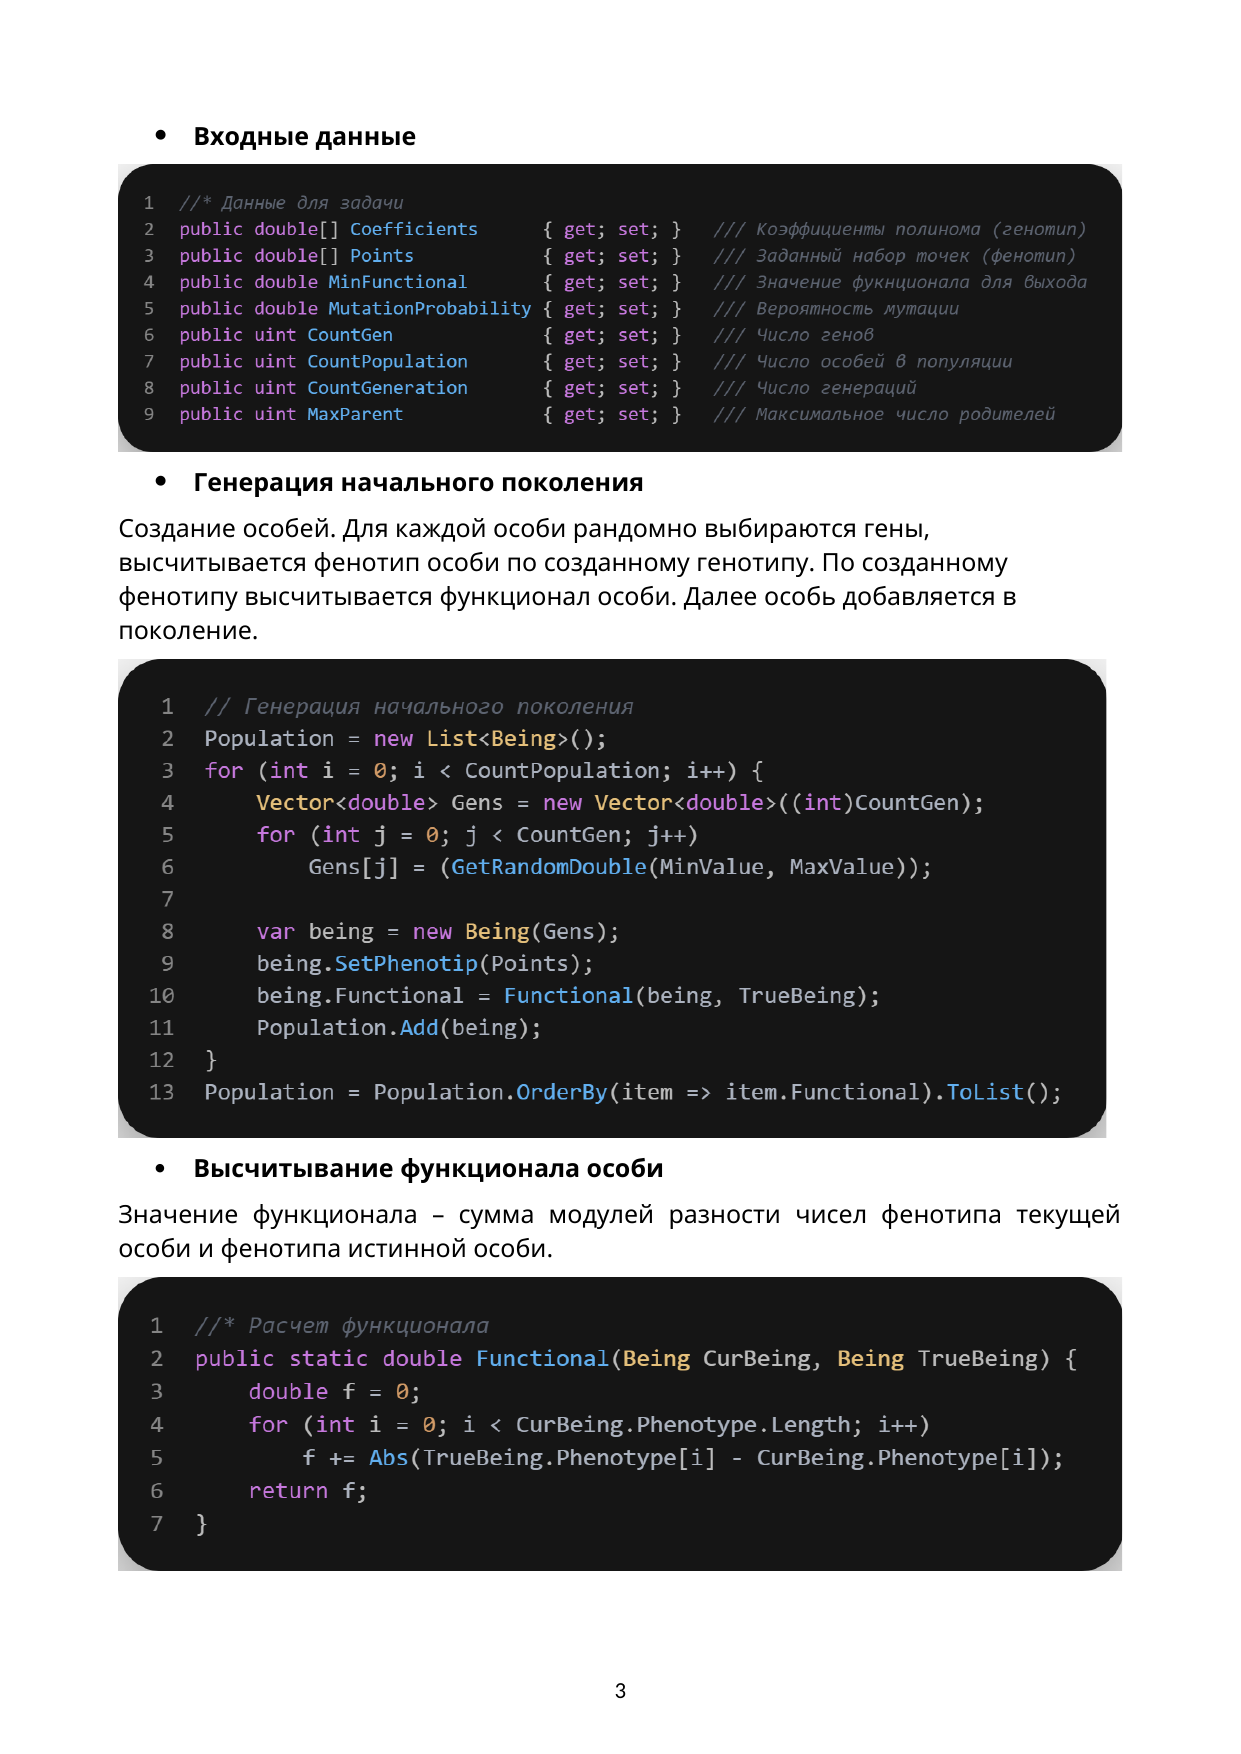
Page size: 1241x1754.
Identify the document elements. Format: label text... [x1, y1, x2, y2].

picture [118, 659, 1107, 1138]
list Высчитывание функционала особи [156, 1150, 1122, 1184]
picture [118, 1277, 1123, 1571]
list Генерация начального поколения [156, 464, 1122, 498]
list Входные данные [156, 118, 1122, 152]
text Значение функционала – сумма модулей разности чисел фенотипа текущей особи и фенотипа истинной особи. [118, 1197, 1122, 1265]
picture [118, 164, 1123, 452]
text Создание особей. Для каждой особи рандомно выбираются гены, высчитывается фенотип особи по созданному генотипу. По созданному фенотипу высчитывается функционал особи. Далее особь добавляется в поколение. [118, 511, 1122, 647]
